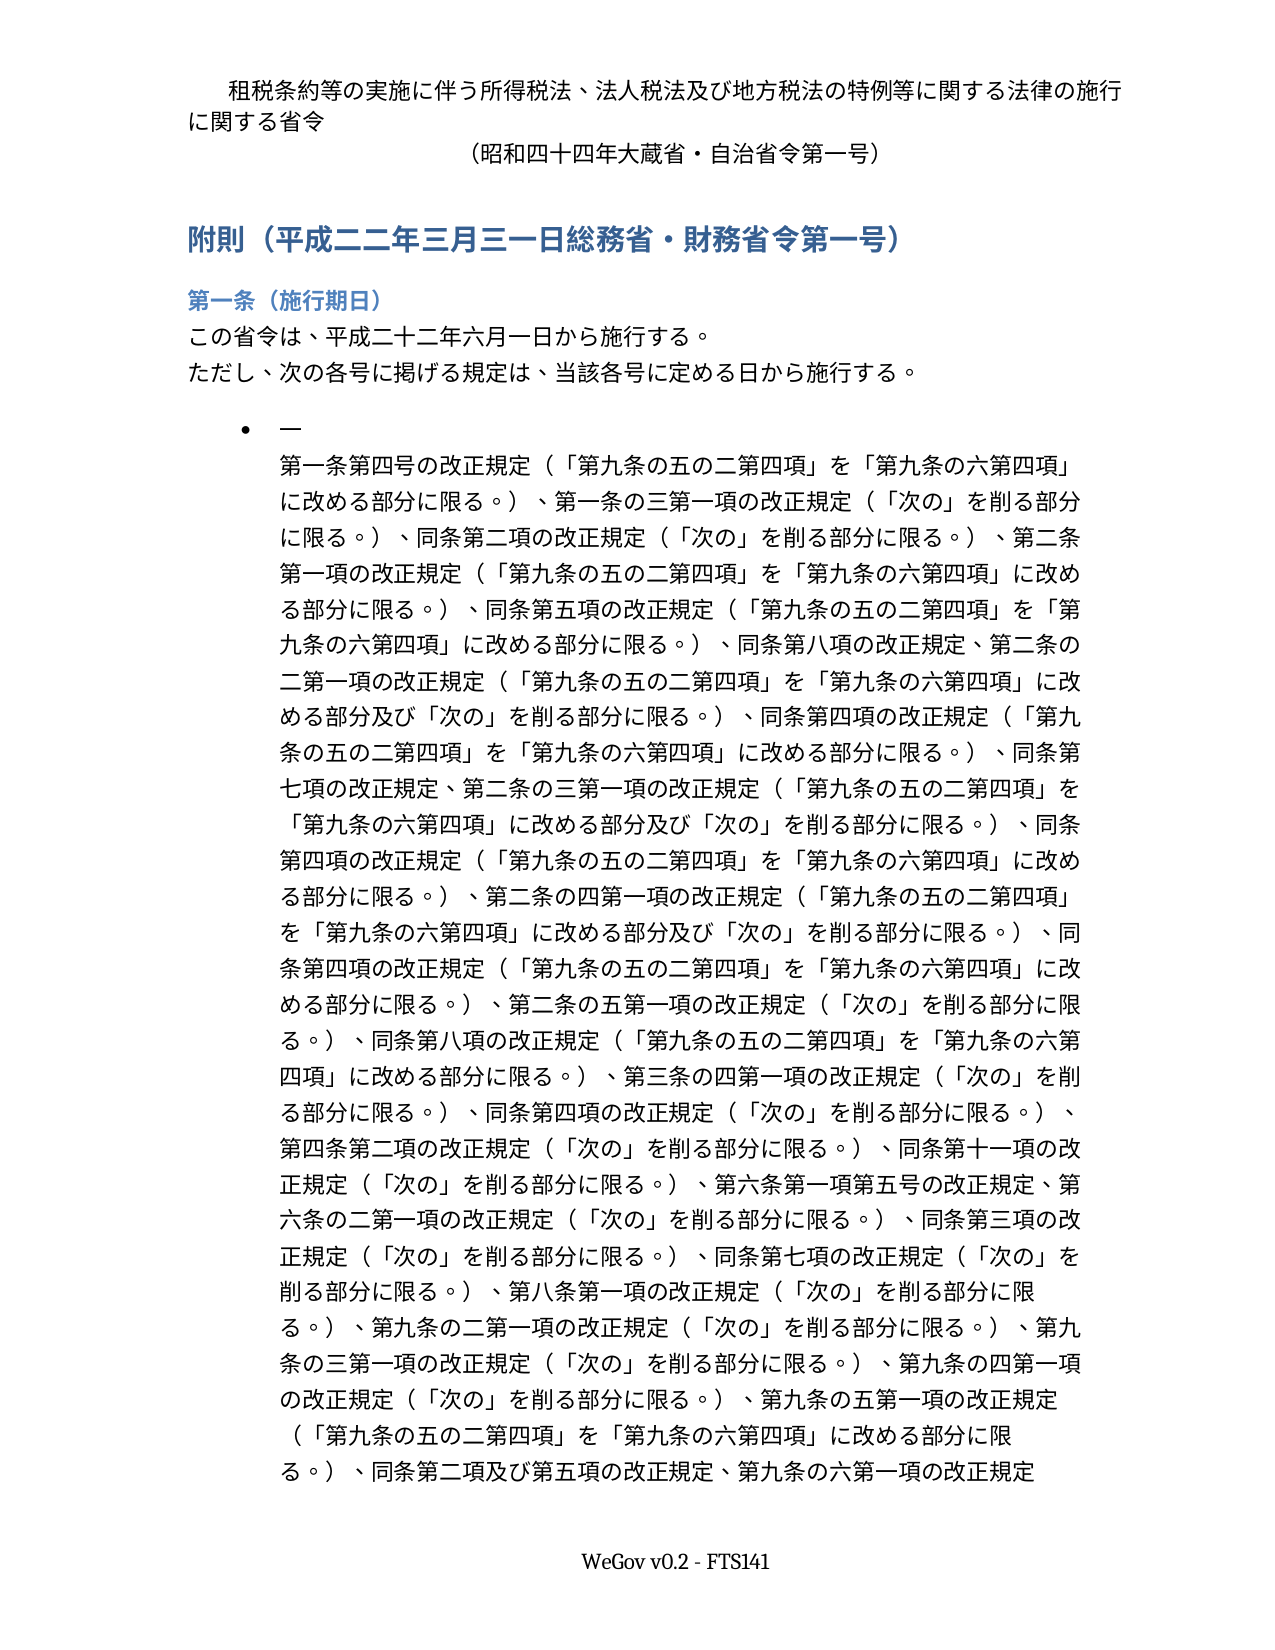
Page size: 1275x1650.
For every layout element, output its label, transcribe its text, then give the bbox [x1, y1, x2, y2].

text この省令は、平成二十二年六月一日から施行する。 ただし、次の各号に掲げる規定は、当該各号に定める日から施行する。 [187, 321, 1087, 388]
subtitle 第一条（施行期日） [187, 285, 1087, 316]
subtitle 附則（平成二二年三月三一日総務省・財務省令第一号） [187, 219, 1087, 258]
